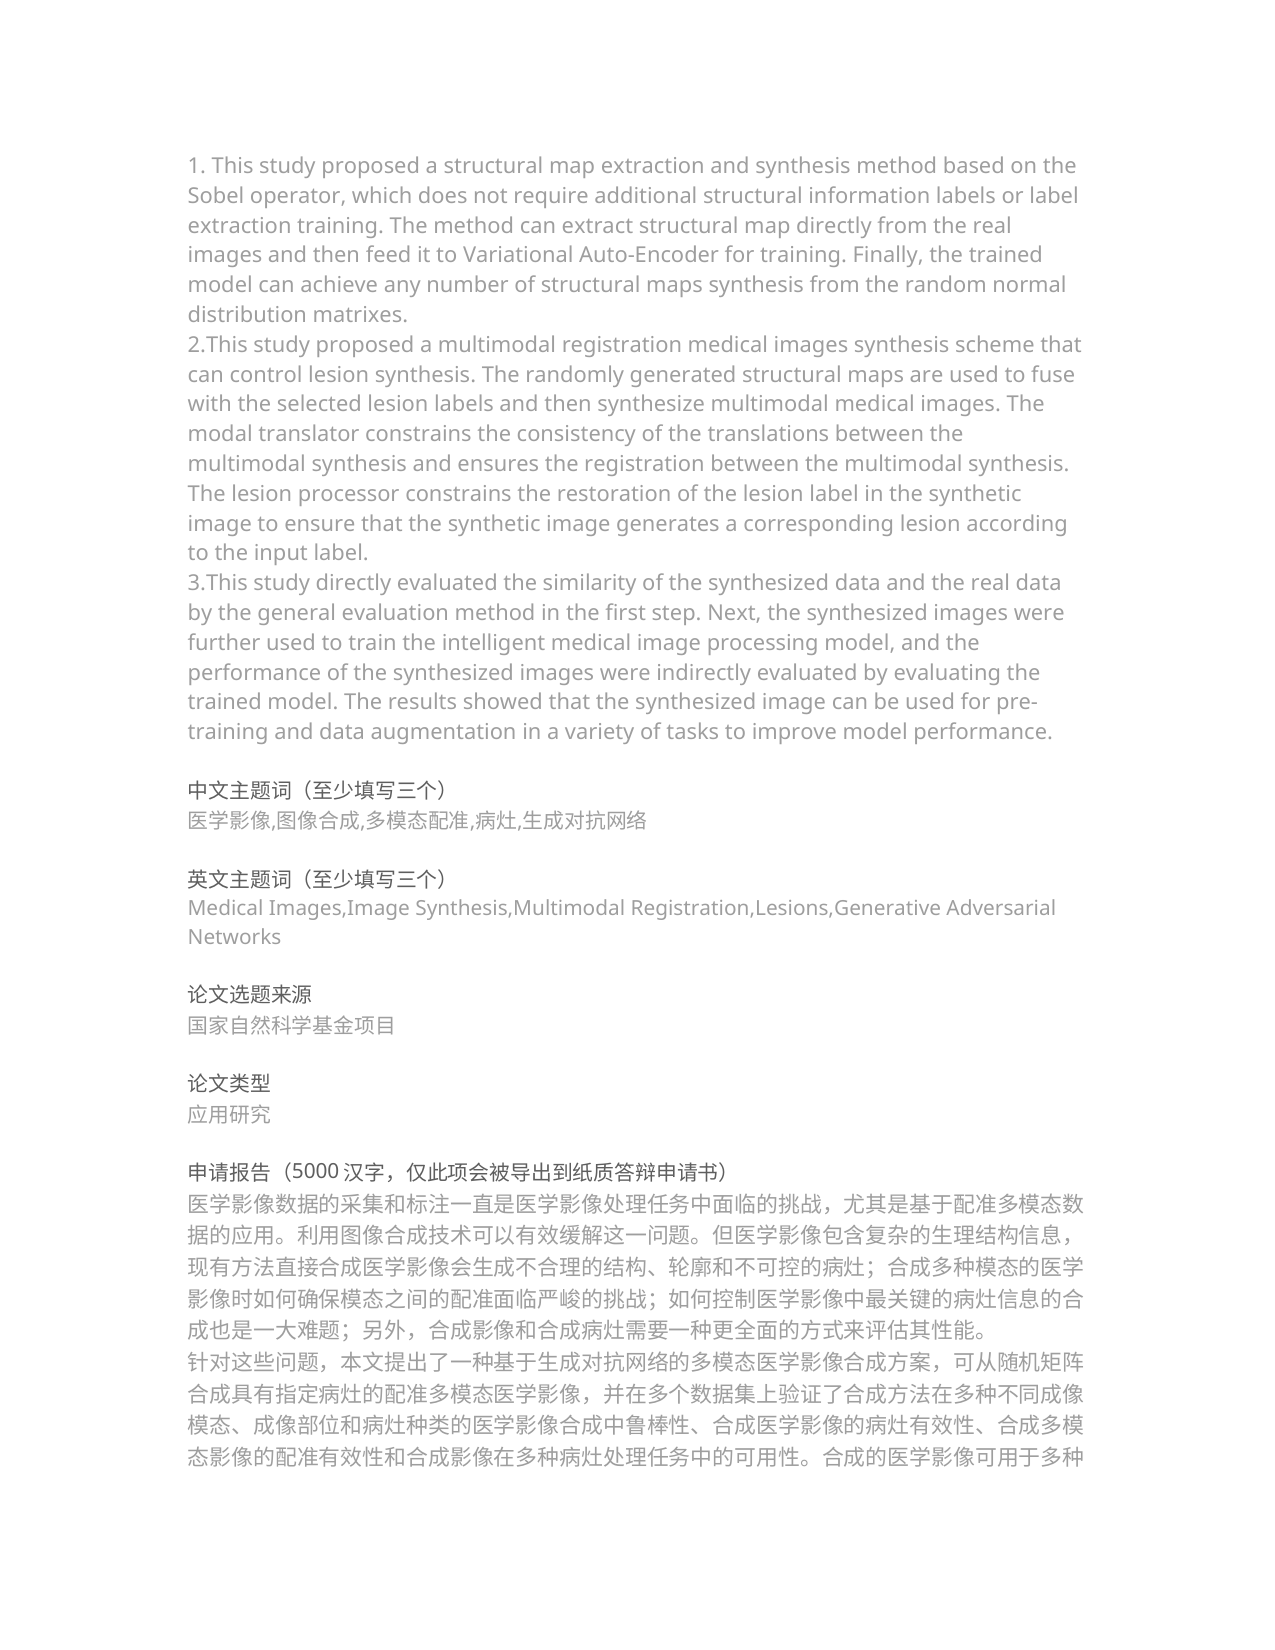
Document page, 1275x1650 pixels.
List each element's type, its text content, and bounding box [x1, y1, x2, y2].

text 应用研究 [187, 1098, 1087, 1128]
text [187, 1345, 1087, 1472]
text 2.This study proposed a multimodal registration medical images synthesis scheme that can control lesion synthesis. The randomly generated structural maps are used to fuse with the selected lesion labels and then synthesize multimodal medical images. The modal translator constrains the consistency of the translations between the multimodal synthesis and ensures the registration between the multimodal synthesis. The lesion processor constrains the restoration of the lesion label in the synthetic image to ensure that the synthetic image generates a corresponding lesion according to the input label. [187, 329, 1087, 567]
text 国家自然科学基金项目 [187, 1009, 1087, 1039]
text 论文类型 [187, 1068, 1087, 1098]
text Medical Images,Image Synthesis,Multimodal Registration,Lesions,Generative Adversarial Networks [187, 893, 1087, 950]
text 1. This study proposed a structural map extraction and synthesis method based on the Sobel operator, which does not require additional structural information labels or label extraction training. The method can extract structural map directly from the real images and then feed it to Variational Auto-Encoder for training. Finally, the trained model can achieve any number of structural maps synthesis from the random normal distribution matrixes. [187, 150, 1087, 329]
text 医学影像,图像合成,多模态配准,病灶,生成对抗网络 [187, 804, 1087, 835]
text 申请报告（5000汉字，仅此项会被导出到纸质答辩申请书） [187, 1156, 1087, 1187]
text 英文主题词（至少填写三个） [187, 863, 1087, 893]
text 论文选题来源 [187, 979, 1087, 1009]
text 中文主题词（至少填写三个） [187, 774, 1087, 804]
text 医学影像数据的采集和标注一直是医学影像处理任务中面临的挑战，尤其是基于配准多模态数据的应用。利用图像合成技术可以有效缓解这一问题。但医学影像包含复杂的生理结构信息，现有方法直接合成医学影像会生成不合理的结构、轮廓和不可控的病灶；合成多种模态的医学影像时如何确保模态之间的配准面临严峻的挑战；如何控制医学影像中最关键的病灶信息的合成也是一大难题；另外，合成影像和合成病灶需要一种更全面的方式来评估其性能。 [187, 1187, 1087, 1345]
